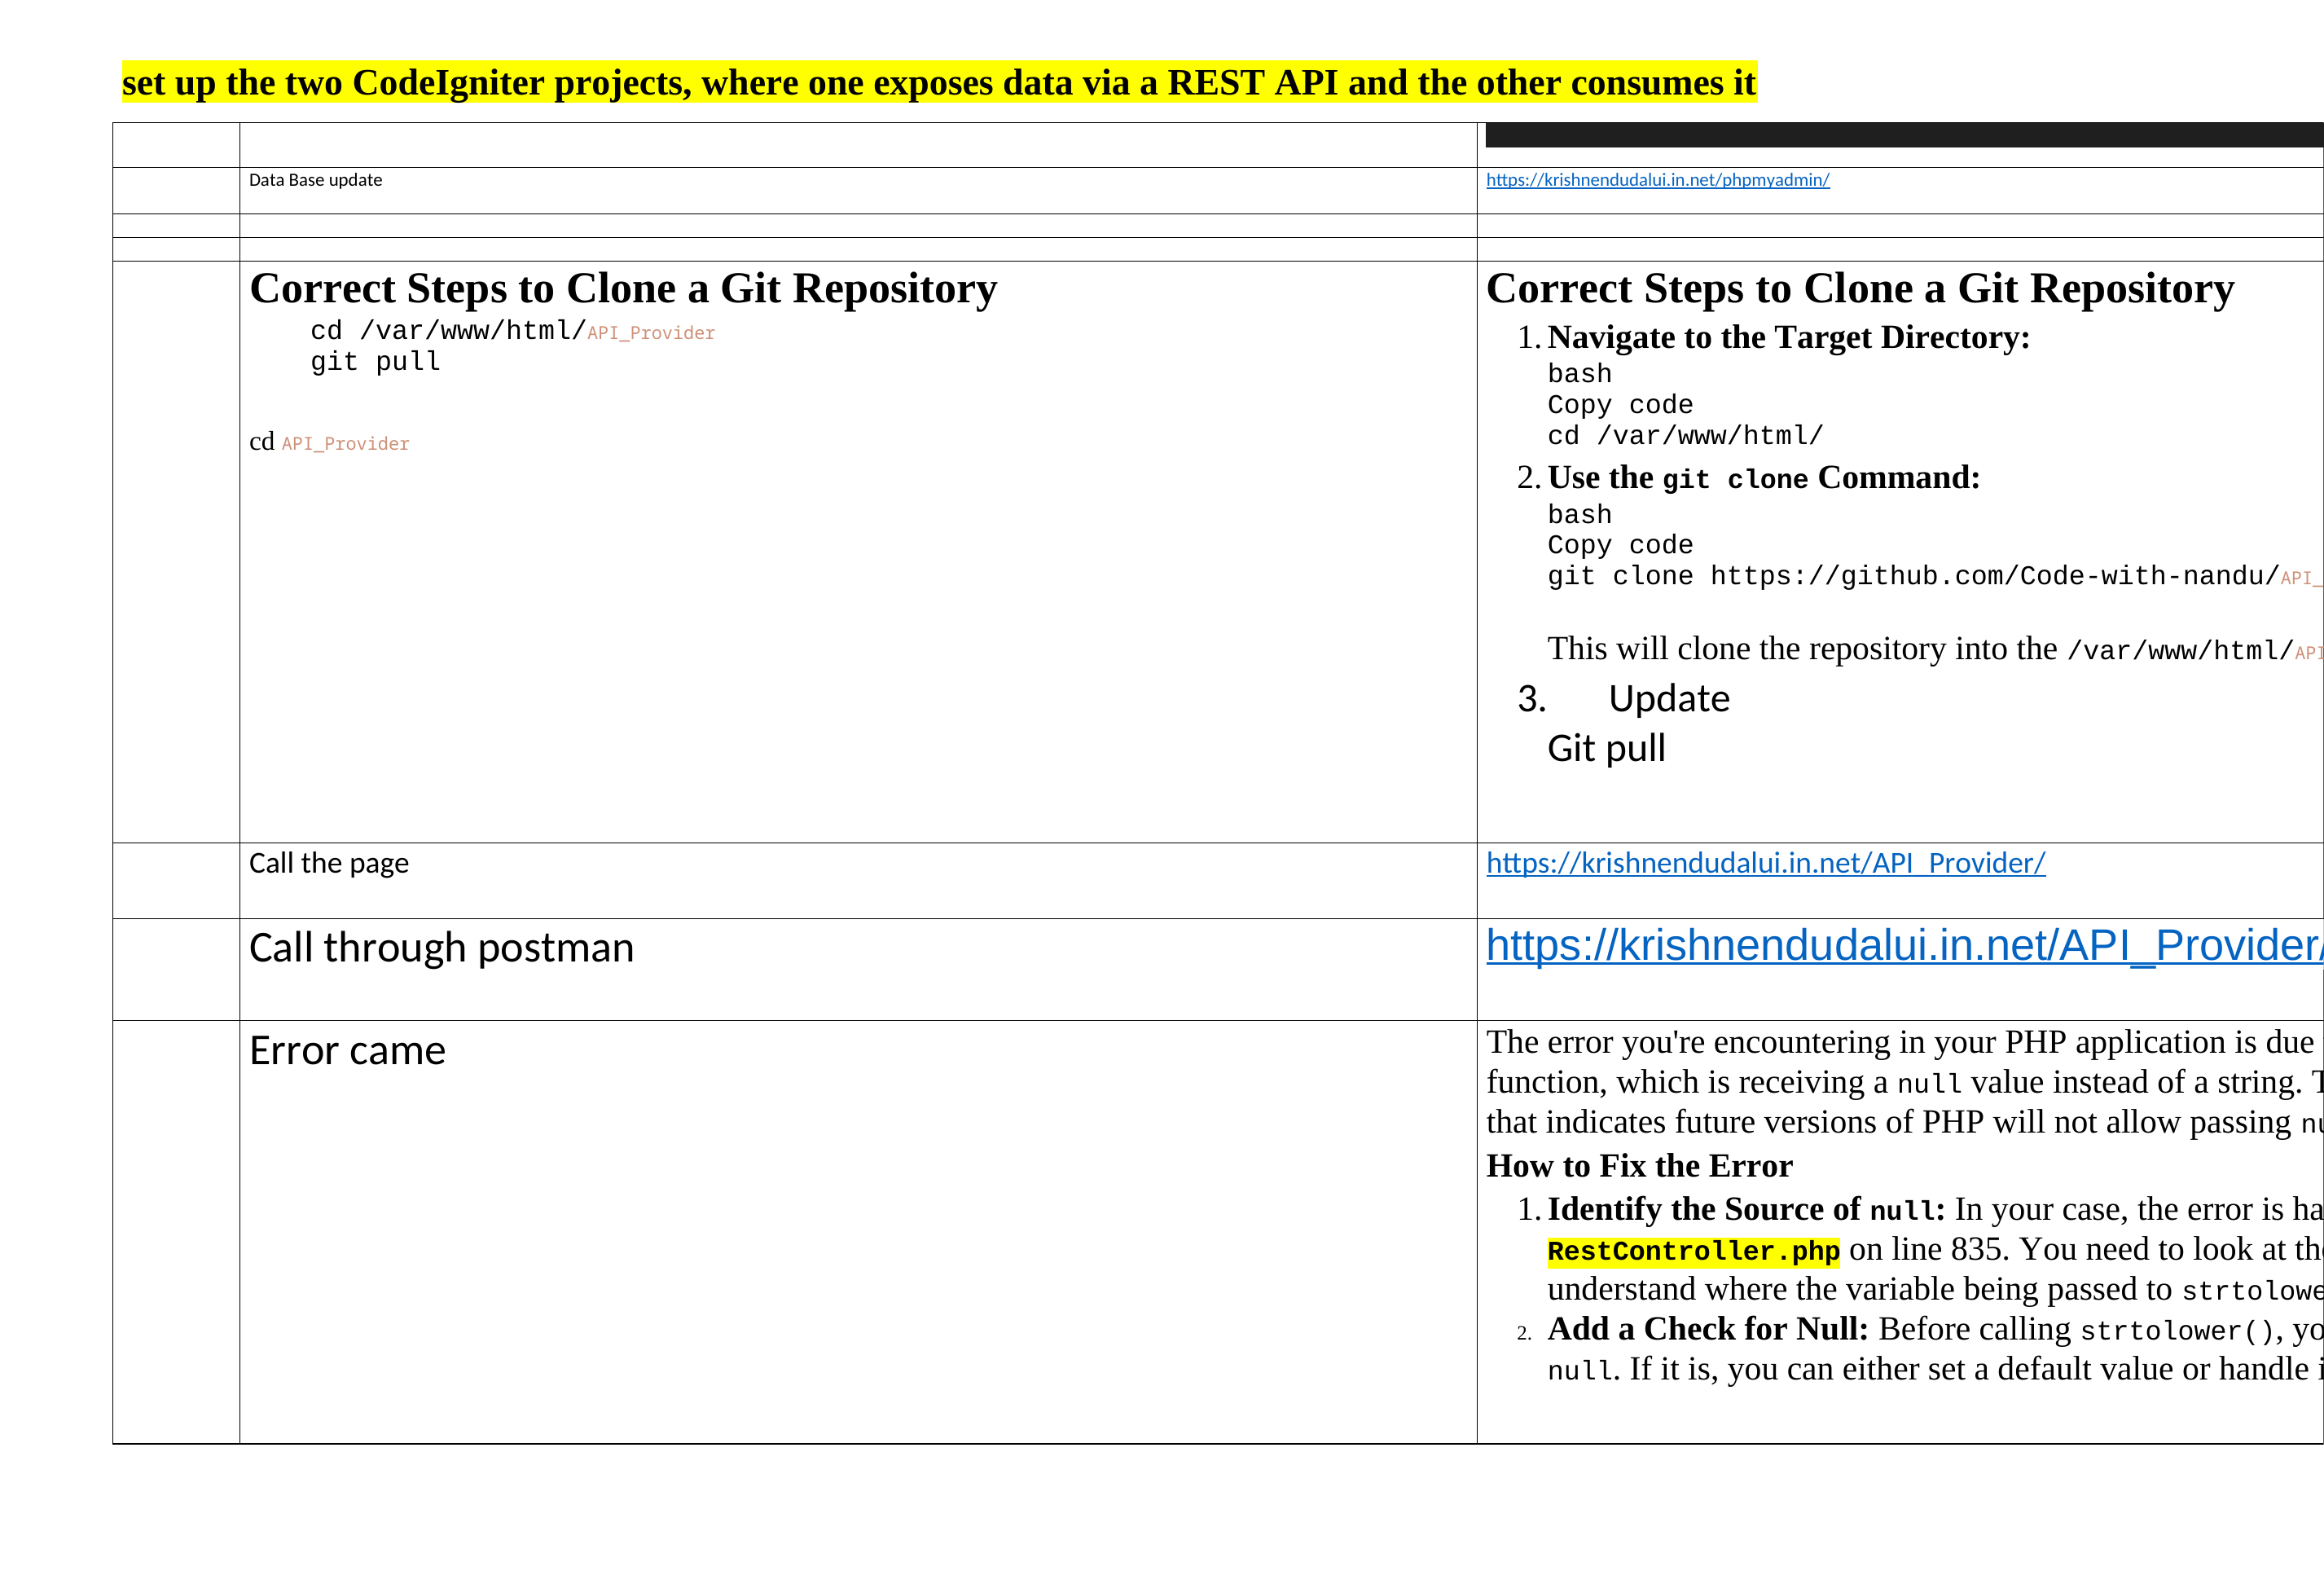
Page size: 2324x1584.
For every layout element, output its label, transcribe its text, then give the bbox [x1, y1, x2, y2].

table_cell [240, 214, 1477, 237]
table_cell Correct Steps to Clone a Git Repository Navigate to the Target Directory: bash Copy code cd /var/www/html/ Use the git clone Command: bash Copy code git clone https://github.com/Code-with-nandu/API_Provider.git This will clone the repository into the /var/www/html/API_Provider directory. Update Git pull [1478, 262, 2323, 843]
table_cell Error came [240, 1021, 1477, 1443]
table_cell Call through postman [240, 919, 1477, 1020]
table_cell [113, 1021, 239, 1443]
table_cell Data Base update [240, 168, 1477, 213]
table_cell https://krishnendudalui.in.net/API_Provider/api [1478, 919, 2323, 1020]
table_cell Correct Steps to Clone a Git Repository cd /var/www/html/API_Provider git pull cd API_Provider [240, 262, 1477, 843]
table_cell Call the page [240, 843, 1477, 918]
table_cell https://krishnendudalui.in.net/API_Provider/ [1478, 843, 2323, 918]
table_cell [113, 262, 239, 843]
table_cell [240, 238, 1477, 261]
table_cell [1478, 214, 2323, 237]
table_cell [113, 919, 239, 1020]
table_cell https://krishnendudalui.in.net/phpmyadmin/ [1478, 168, 2323, 213]
table_cell [113, 123, 239, 167]
table_cell [113, 843, 239, 918]
table_cell [113, 168, 239, 213]
table_cell [1478, 238, 2323, 261]
table_cell [113, 238, 239, 261]
table_cell The error you're encountering in your PHP application is due to a call to the strtolower() function, which is receiving a null value instead of a string. This is a deprecation warning that indicates future versions of PHP will not allow passing null to this function. How to Fix the Error Identify the Source of null: In your case, the error is happening in RestController.php on line 835. You need to look at the code around that line to understand where the variable being passed to strtolower() is coming from. Add a Check for Null: Before calling strtolower(), you can check if the variable is null. If it is, you can either set a default value or handle it in some wa [1478, 1021, 2323, 1443]
table_cell [113, 214, 239, 237]
table_cell [240, 123, 1477, 167]
